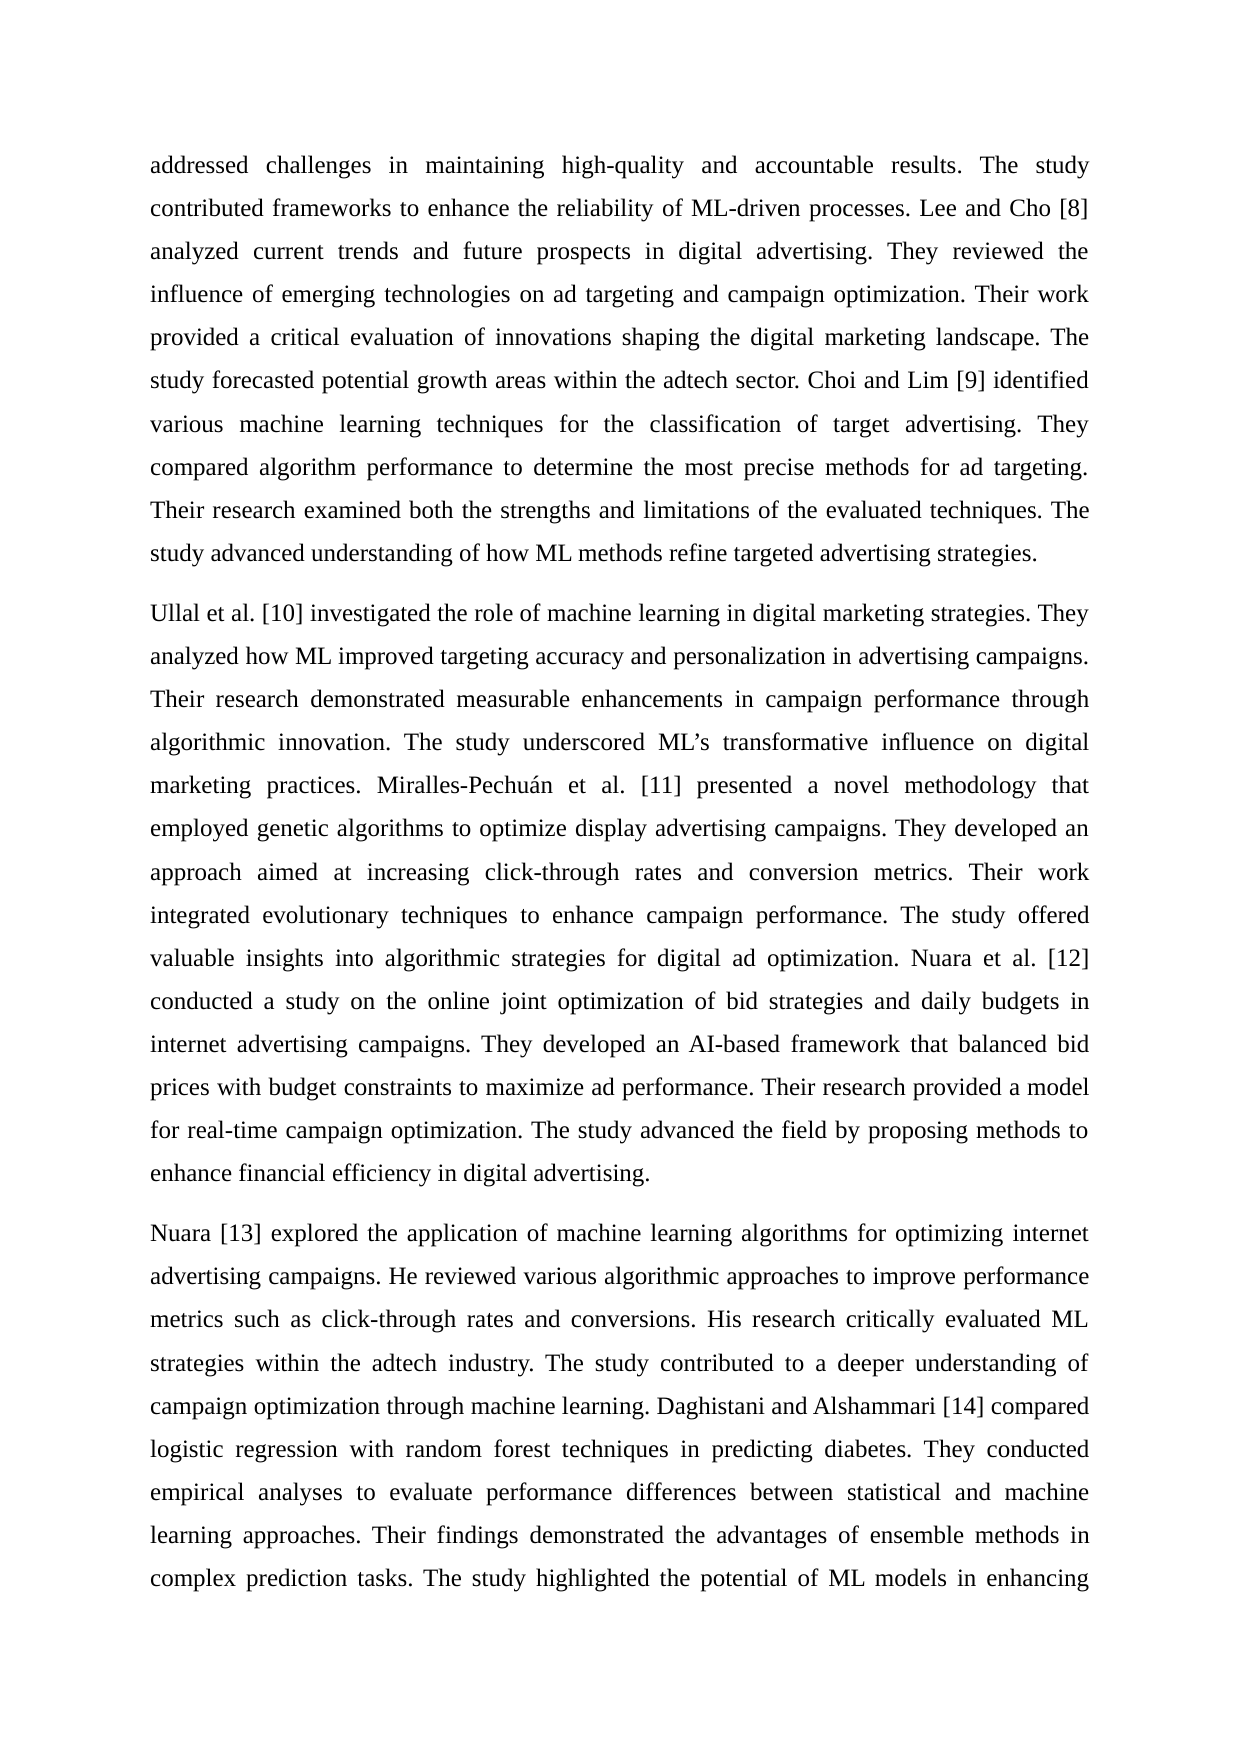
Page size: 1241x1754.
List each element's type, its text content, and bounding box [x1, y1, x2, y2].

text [150, 1218, 1090, 1592]
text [150, 150, 1090, 567]
text Ullal et al. [10] investigated the role of machine learning in digital marketing strategies. They analyzed how ML improved targeting accuracy and personalization in advertising campaigns. Their research demonstrated measurable enhancements in campaign performance through algorithmic innovation. The study underscored ML’s transformative influence on digital marketing practices. Miralles-Pechuán et al. [11] presented a novel methodology that employed genetic algorithms to optimize display advertising campaigns. They developed an approach aimed at increasing click-through rates and conversion metrics. Their work integrated evolutionary techniques to enhance campaign performance. The study offered valuable insights into algorithmic strategies for digital ad optimization. Nuara et al. [12] conducted a study on the online joint optimization of bid strategies and daily budgets in internet advertising campaigns. They developed an AI-based framework that balanced bid prices with budget constraints to maximize ad performance. Their research provided a model for real-time campaign optimization. The study advanced the field by proposing methods to enhance financial efficiency in digital advertising. [150, 598, 1090, 1187]
